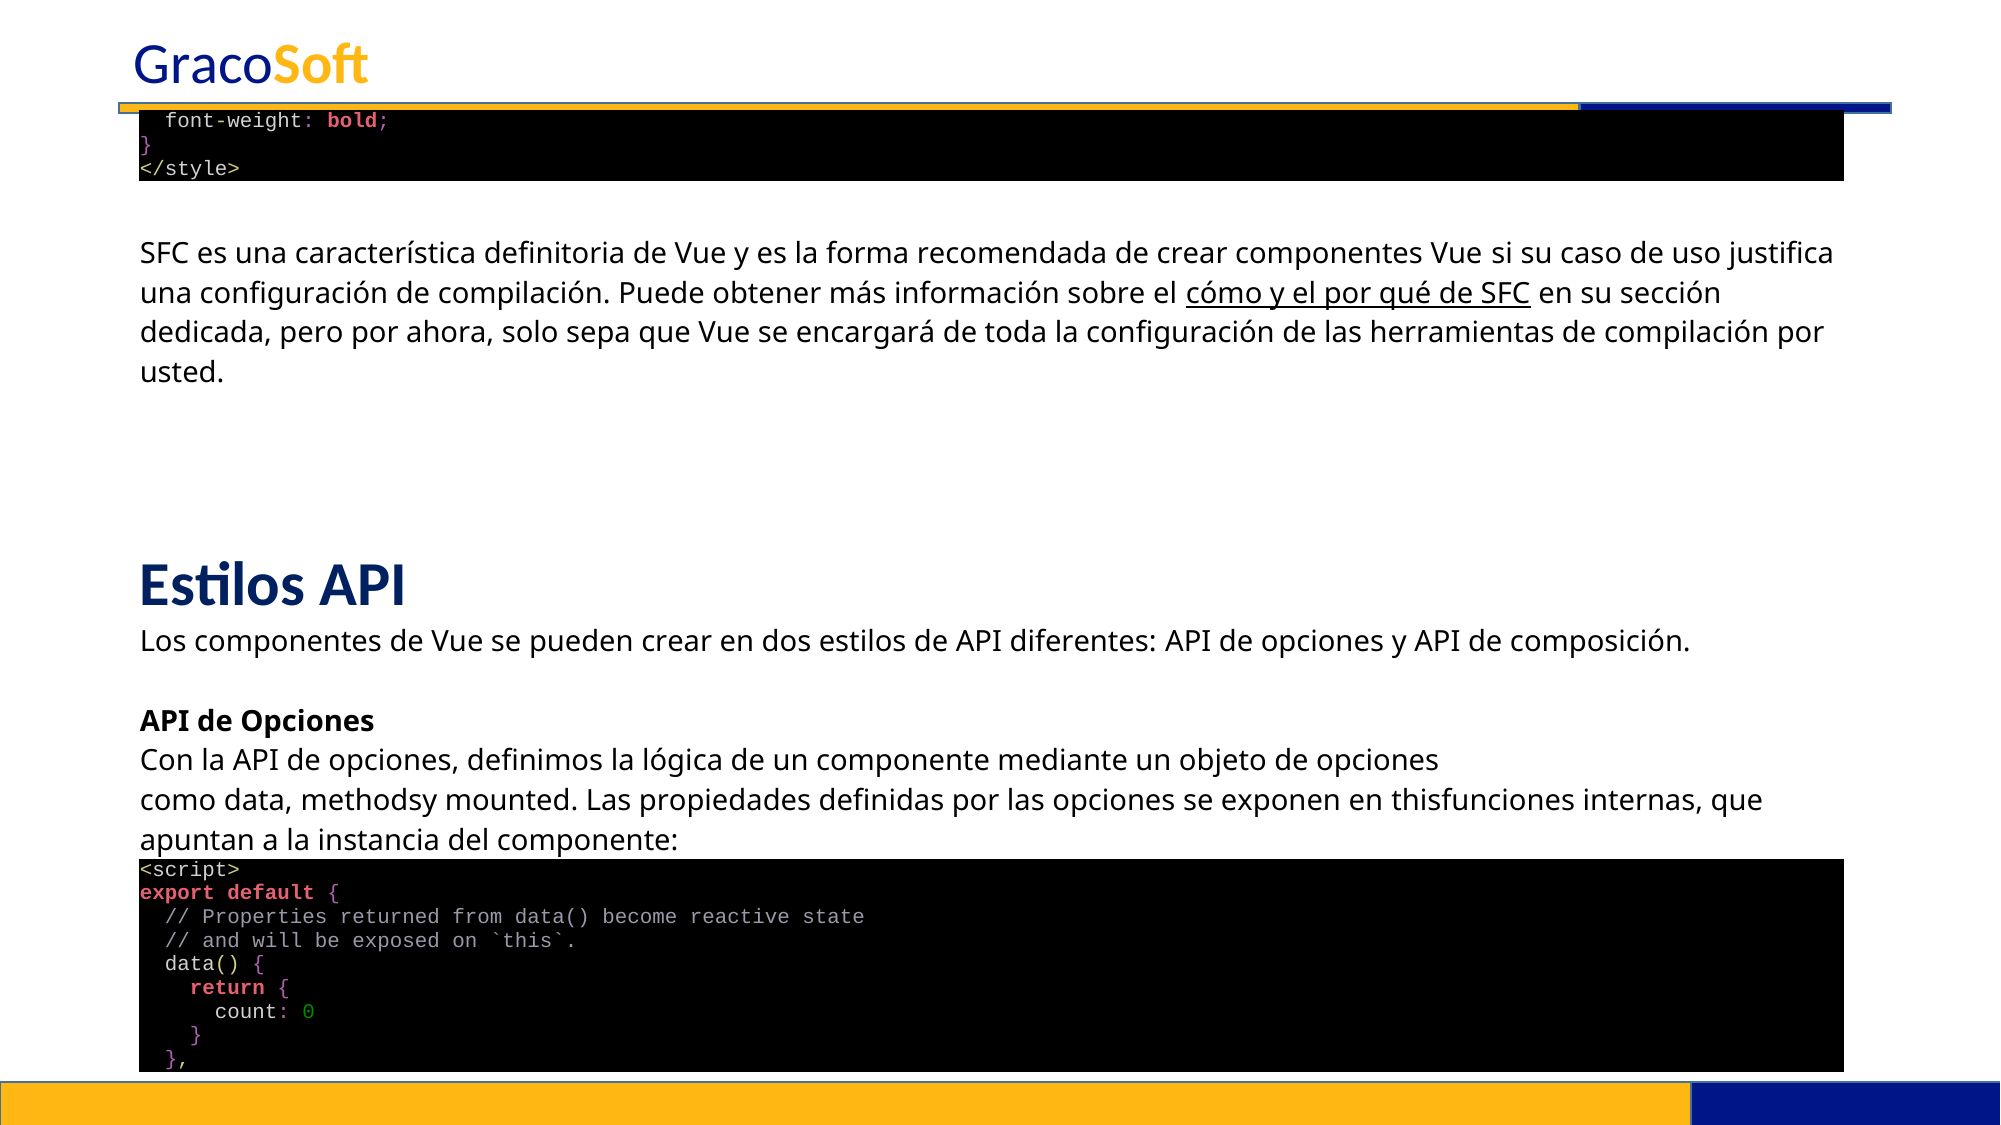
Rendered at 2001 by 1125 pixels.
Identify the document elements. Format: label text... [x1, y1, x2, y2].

text } [139, 1024, 1844, 1048]
text } [139, 134, 1844, 158]
text data() { [139, 953, 1844, 977]
text SFC es una característica definitoria de Vue y es la forma recomendada de crear componentes Vue si su caso de uso justifica una configuración de compilación. Puede obtener más información sobre el cómo y el por qué de SFC en su sección dedicada, pero por ahora, solo sepa que Vue se encargará de toda la configuración de las herramientas de compilación por usted. [139, 232, 1844, 391]
text return { [139, 977, 1844, 1001]
text </style> [139, 158, 1844, 181]
text font-weight: bold; [139, 110, 1844, 134]
text Con la API de opciones, definimos la lógica de un componente mediante un objeto de opciones como data, methodsy mounted. Las propiedades definidas por las opciones se exponen en thisfunciones internas, que apuntan a la instancia del componente: [139, 740, 1844, 859]
text Los componentes de Vue se pueden crear en dos estilos de API diferentes: API de opciones y API de composición. [139, 621, 1844, 660]
text // and will be exposed on `this`. [139, 930, 1844, 953]
text API de Opciones ​ [139, 700, 1844, 740]
text // Properties returned from data() become reactive state [139, 906, 1844, 930]
text }, [139, 1048, 1844, 1072]
text export default { [139, 882, 1844, 906]
text Estilos API​ [139, 544, 1844, 621]
text count: 0 [139, 1001, 1844, 1024]
text <script> [139, 859, 1844, 882]
